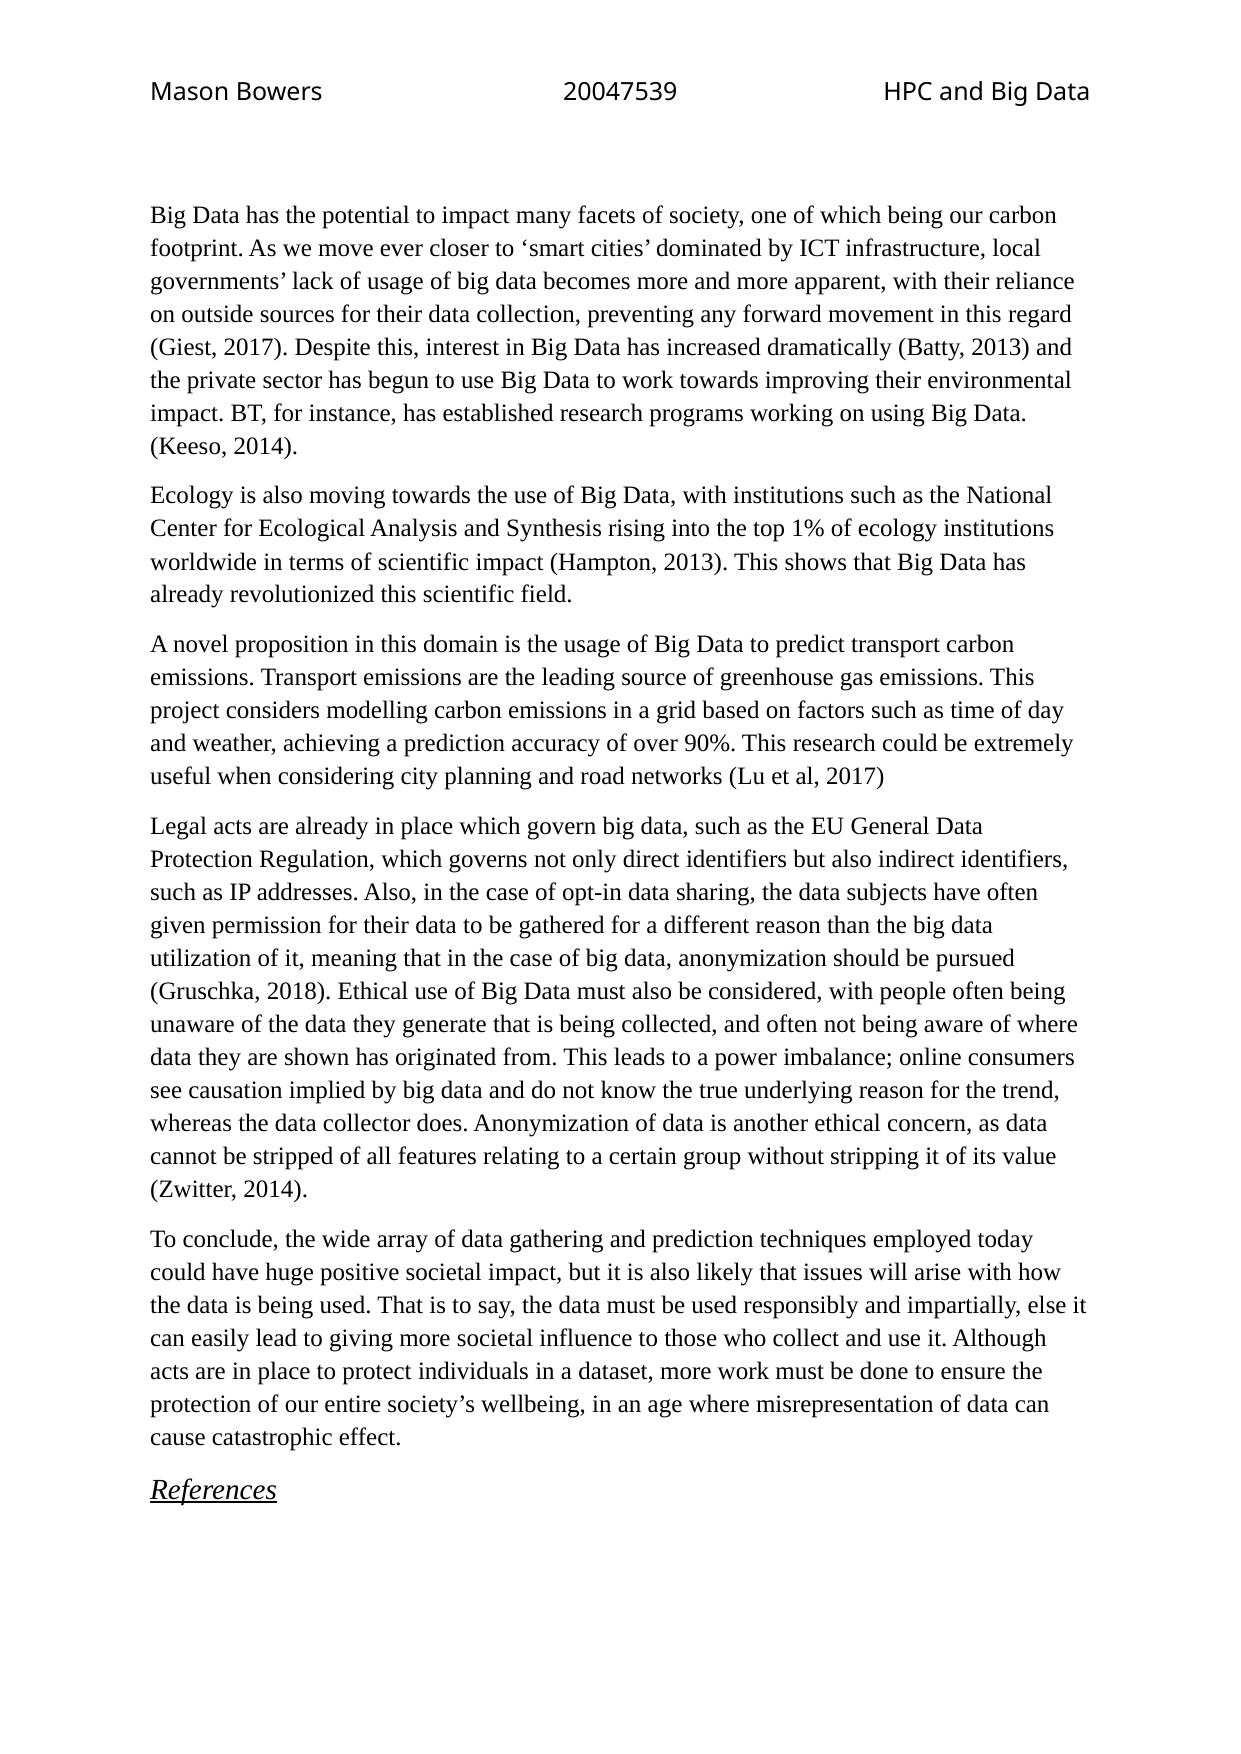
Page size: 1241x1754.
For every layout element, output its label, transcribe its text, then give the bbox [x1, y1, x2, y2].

text Ecology is also moving towards the use of Big Data, with institutions such as the National Center for Ecological Analysis and Synthesis rising into the top 1% of ecology institutions worldwide in terms of scientific impact (Hampton, 2013). This shows that Big Data has already revolutionized this scientific field. [150, 481, 1090, 608]
text Big Data has the potential to impact many facets of society, one of which being our carbon footprint. As we move ever closer to ‘smart cities’ dominated by ICT infrastructure, local governments’ lack of usage of big data becomes more and more apparent, with their reliance on outside sources for their data collection, preventing any forward movement in this regard (Giest, 2017). Despite this, interest in Big Data has increased dramatically (Batty, 2013) and the private sector has begun to use Big Data to work towards improving their environmental impact. BT, for instance, has established research programs working on using Big Data. (Keeso, 2014). [150, 200, 1090, 459]
text To conclude, the wide array of data gathering and prediction techniques employed today could have huge positive societal impact, but it is also likely that issues will arise with how the data is being used. That is to say, the data must be used responsibly and impartially, else it can easily lead to giving more societal influence to those who collect and use it. Although acts are in place to protect individuals in a dataset, more work must be done to ensure the protection of our entire society’s wellbeing, in an age where misrepresentation of data can cause catastrophic effect. [150, 1224, 1090, 1451]
subtitle References [150, 1472, 1090, 1505]
text Legal acts are already in place which govern big data, such as the EU General Data Protection Regulation, which governs not only direct identifiers but also indirect identifiers, such as IP addresses. Also, in the case of opt-in data sharing, the data subjects have often given permission for their data to be gathered for a different reason than the big data utilization of it, meaning that in the case of big data, anonymization should be pursued (Gruschka, 2018). Ethical use of Big Data must also be considered, with people often being unaware of the data they generate that is being collected, and often not being aware of where data they are shown has originated from. This leads to a power imbalance; online consumers see causation implied by big data and do not know the true underlying reason for the trend, whereas the data collector does. Anonymization of data is another ethical concern, as data cannot be stripped of all features relating to a certain group without stripping it of its value (Zwitter, 2014). [150, 811, 1090, 1203]
text A novel proposition in this domain is the usage of Big Data to predict transport carbon emissions. Transport emissions are the leading source of greenhouse gas emissions. This project considers modelling carbon emissions in a grid based on factors such as time of day and weather, achieving a prediction accuracy of over 90%. This research could be extremely useful when considering city planning and road networks (Lu et al, 2017) [150, 629, 1090, 790]
